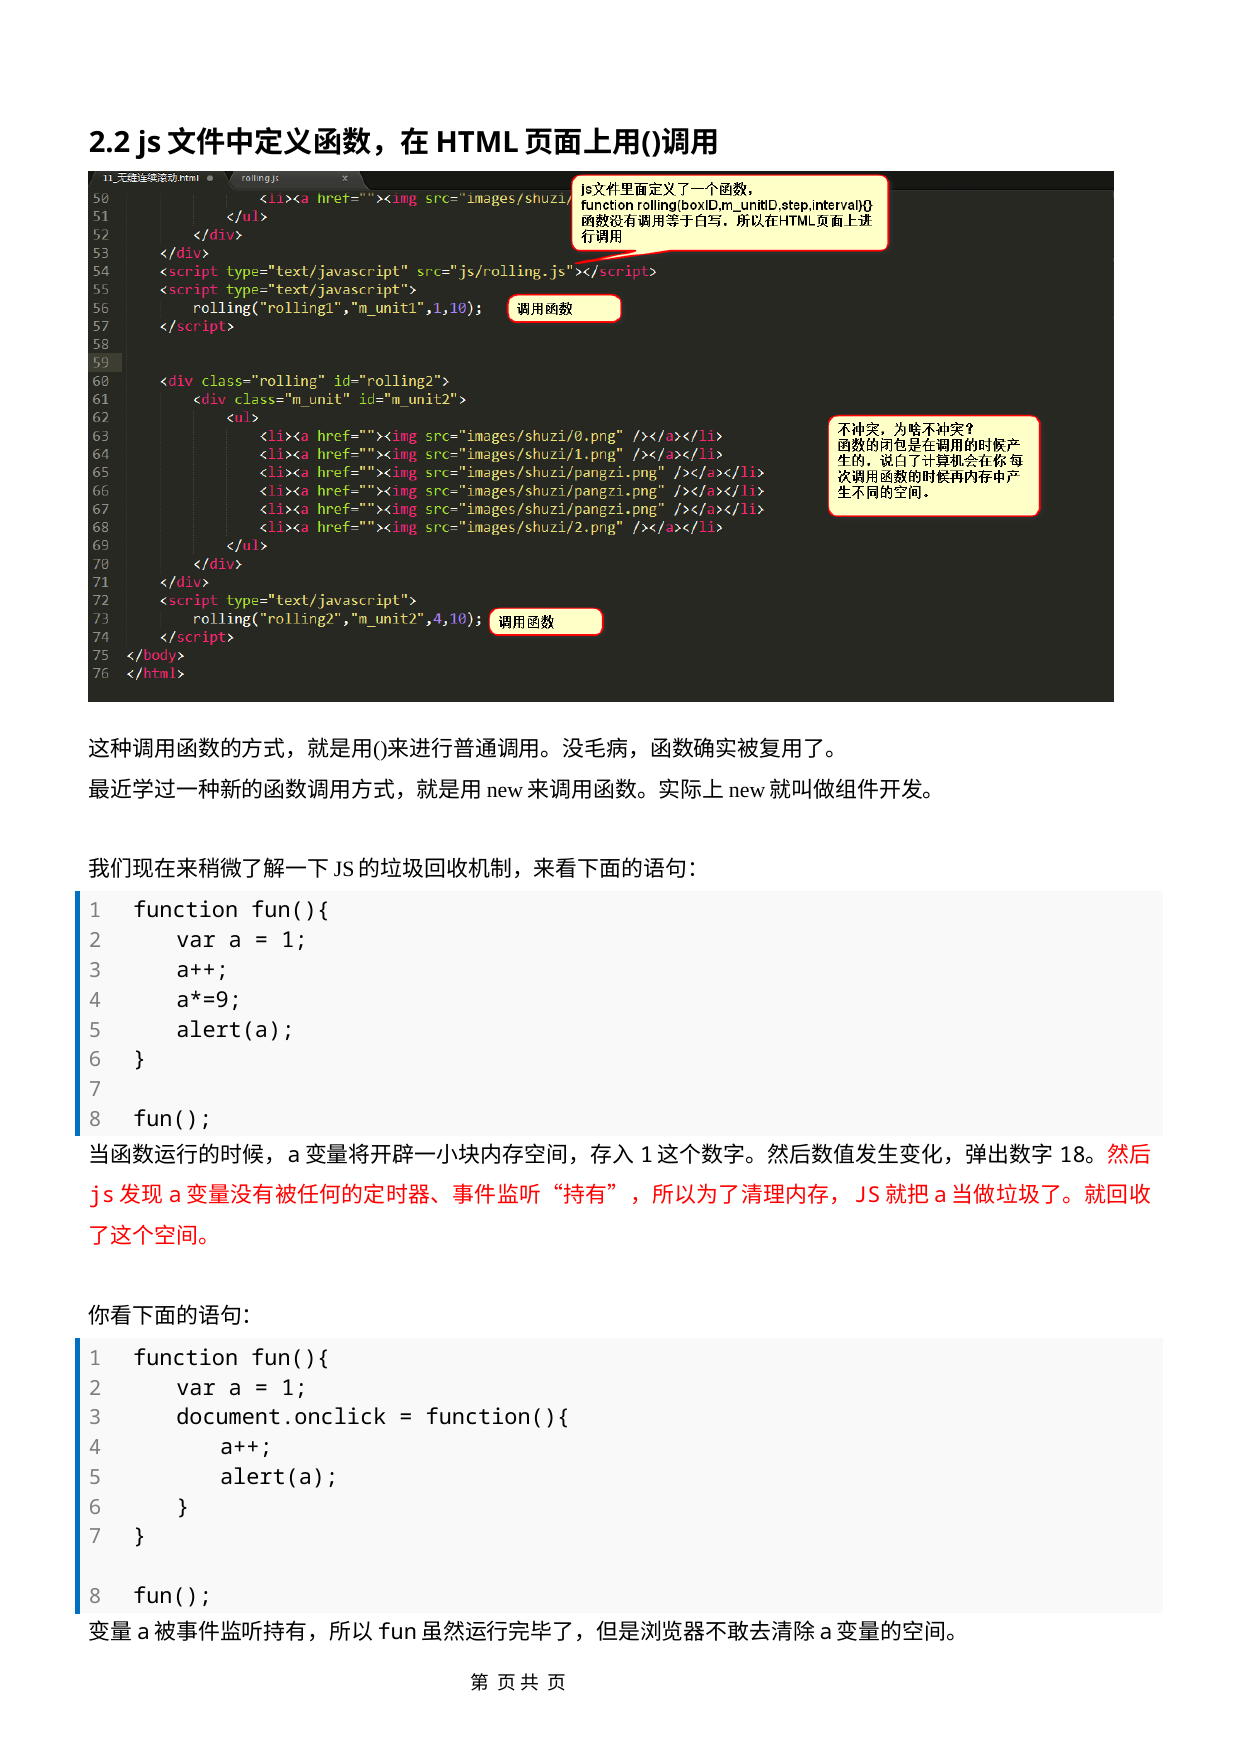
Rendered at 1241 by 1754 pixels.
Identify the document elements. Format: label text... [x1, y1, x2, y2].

table_header function fun(){ var a = 1; document.onclick = function(){ a++; alert(a); } } fun(); [80, 1338, 1163, 1613]
text 你看下面的语句： [88, 1298, 1152, 1330]
text 这种调用函数的方式，就是用()来进行普通调用。没毛病，函数确实被复用了。 [88, 731, 1152, 763]
picture [88, 171, 1114, 702]
text 当函数运行的时候，a变量将开辟一小块内存空间，存入1这个数字。然后数值发生变化，弹出数字18。然后js发现a变量没有被任何的定时器、事件监听“持有”，所以为了清理内存，JS就把a当做垃圾了。就回收了这个空间。 [88, 1136, 1152, 1250]
text 变量a被事件监听持有，所以fun虽然运行完毕了，但是浏览器不敢去清除a变量的空间。 [88, 1613, 1152, 1646]
text 最近学过一种新的函数调用方式，就是用new来调用函数。实际上new就叫做组件开发。 [88, 771, 1152, 804]
text 我们现在来稍微了解一下JS的垃圾回收机制，来看下面的语句： [88, 850, 1152, 883]
table_header function fun(){ var a = 1; a++; a*=9; alert(a); } fun(); [80, 891, 1163, 1136]
subtitle 2.2 js文件中定义函数，在HTML页面上用()调用 [88, 107, 1152, 172]
